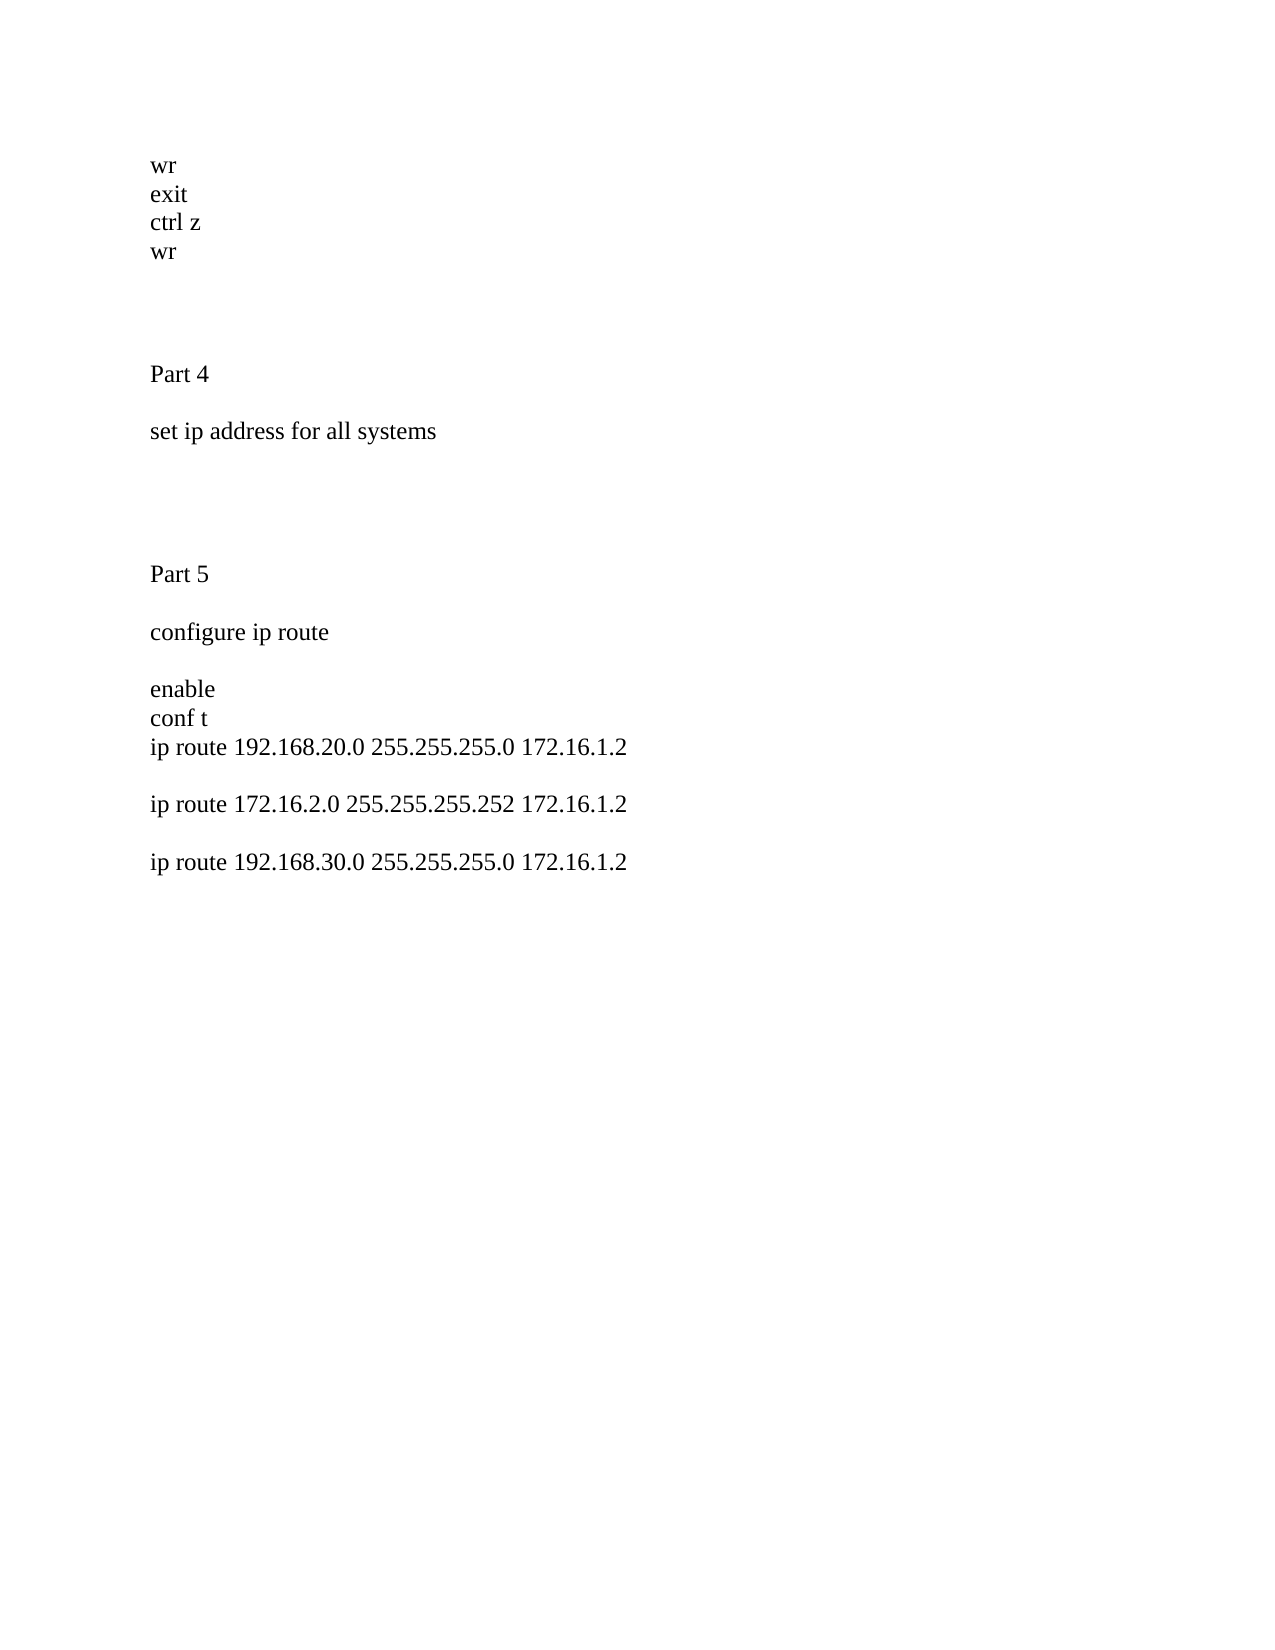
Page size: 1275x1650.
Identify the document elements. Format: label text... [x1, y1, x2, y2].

text ip route 192.168.30.0 255.255.255.0 172.16.1.2 [150, 847, 1125, 876]
text exit [150, 179, 1125, 207]
text enable [150, 674, 1125, 703]
text ip route 192.168.20.0 255.255.255.0 172.16.1.2 [150, 732, 1125, 761]
text wr [150, 150, 1125, 179]
text conf t [150, 703, 1125, 732]
text ip route 172.16.2.0 255.255.255.252 172.16.1.2 [150, 789, 1125, 818]
text Part 4 [150, 359, 1125, 387]
text configure ip route [150, 617, 1125, 646]
text ctrl z [150, 207, 1125, 236]
text Part 5 [150, 559, 1125, 588]
text set ip address for all systems [150, 416, 1125, 445]
text wr [150, 236, 1125, 265]
